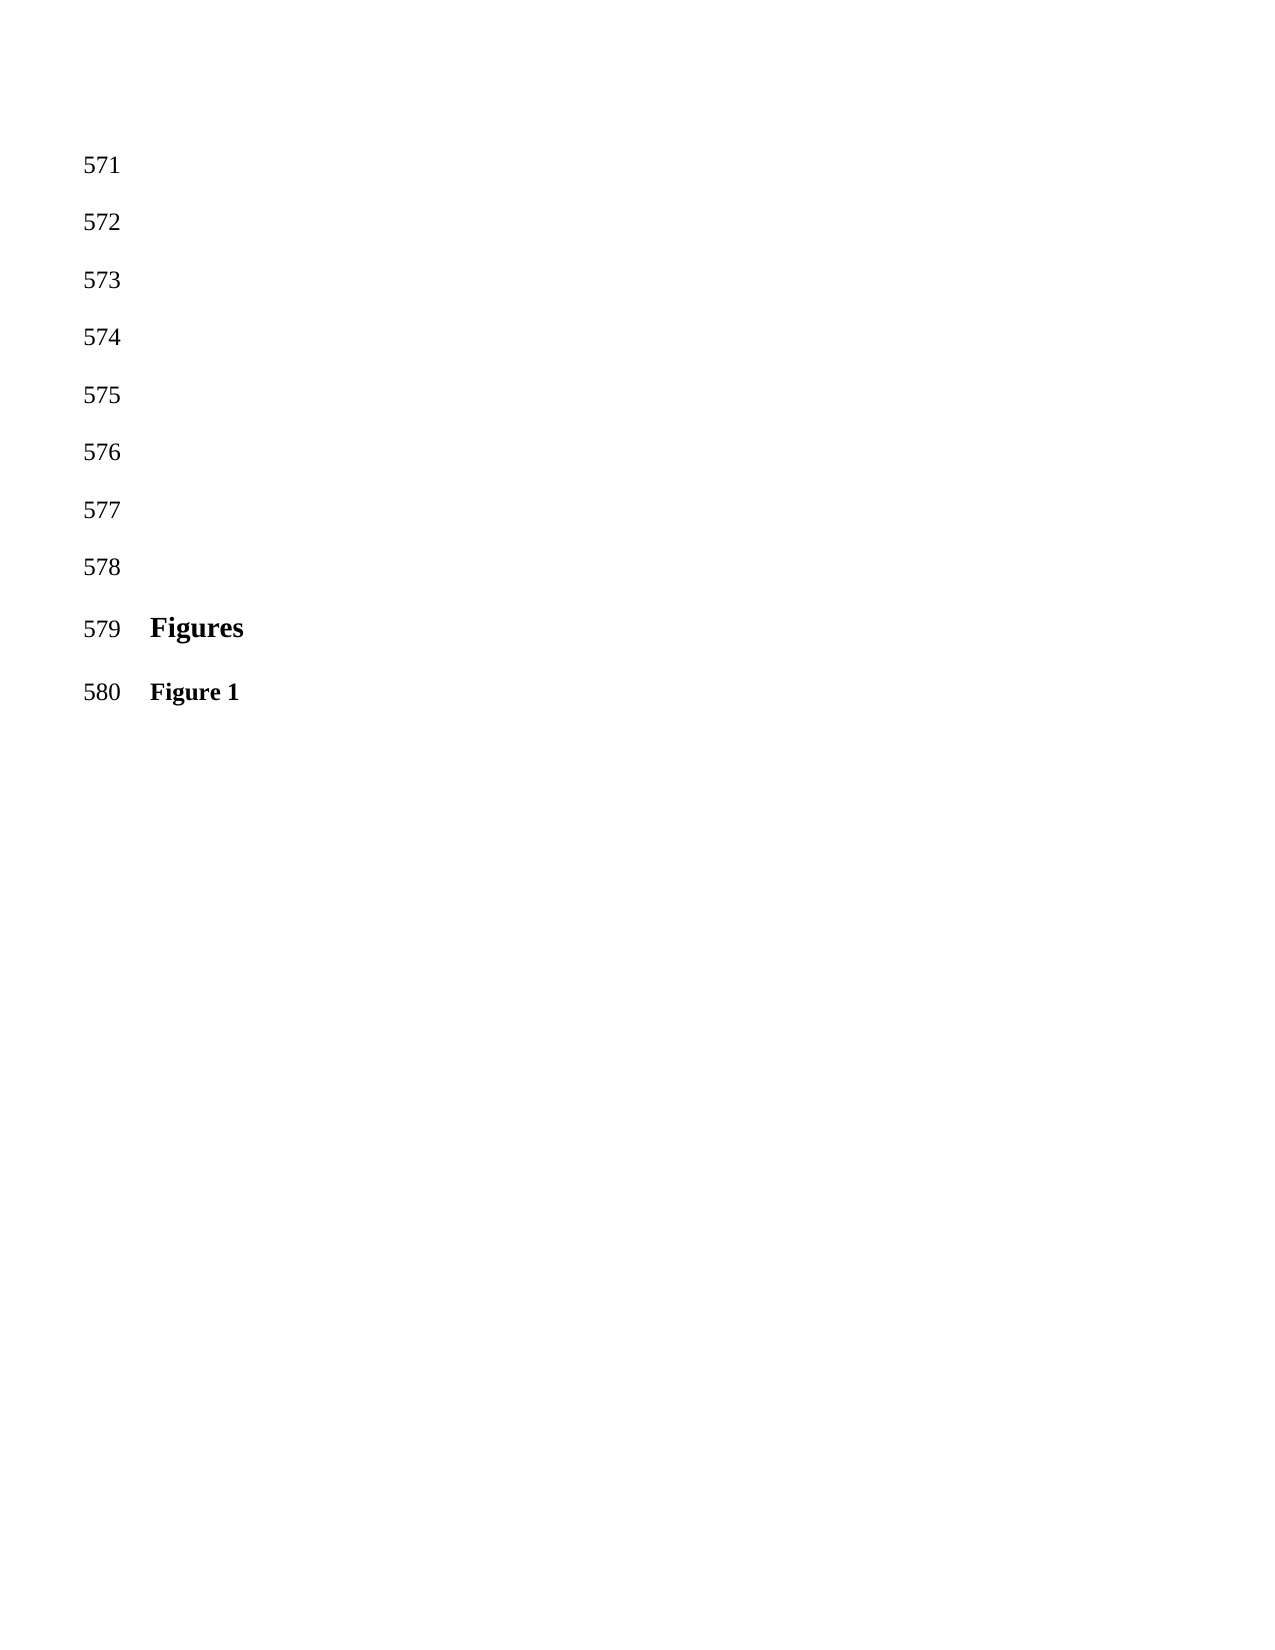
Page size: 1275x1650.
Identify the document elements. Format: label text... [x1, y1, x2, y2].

text Figure 1 [150, 677, 1125, 706]
text Figures [150, 610, 1125, 643]
